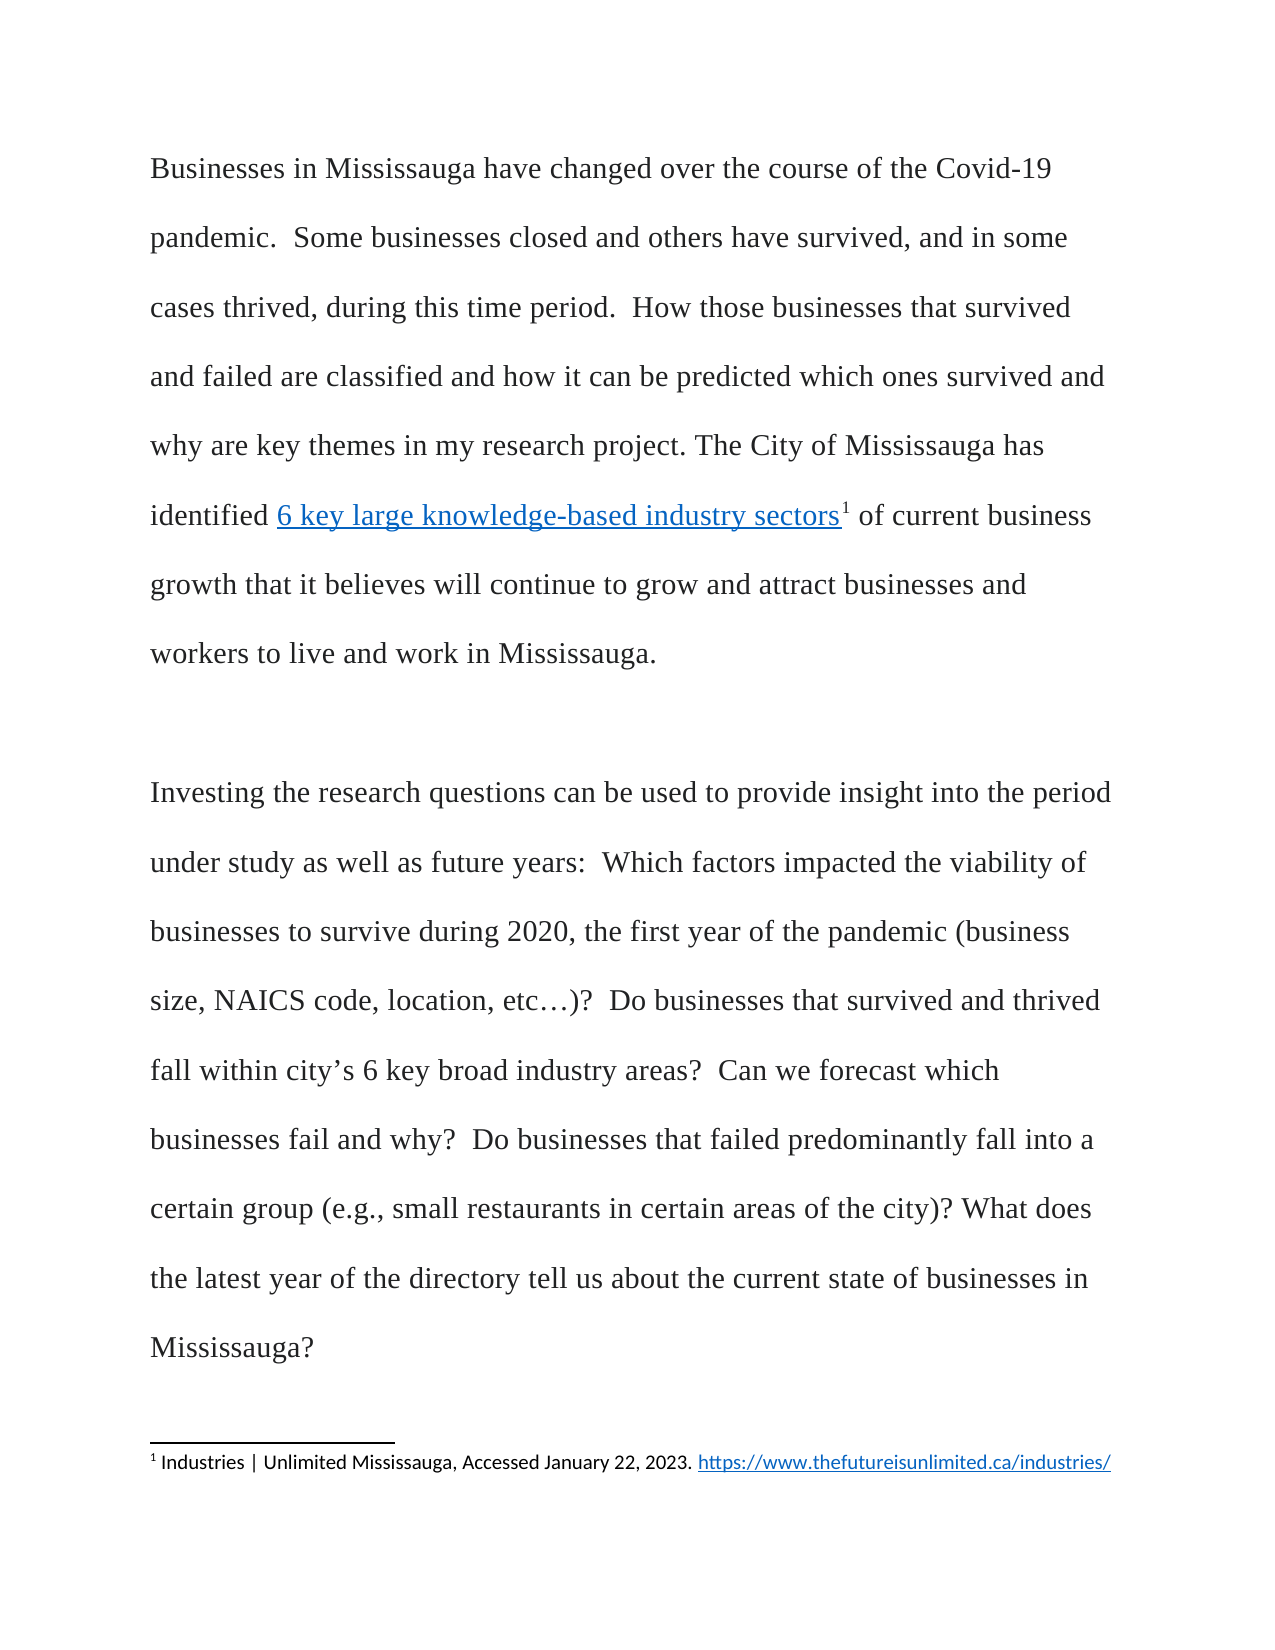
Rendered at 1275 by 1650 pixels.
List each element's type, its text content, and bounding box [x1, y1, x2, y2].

text Businesses in Mississauga have changed over the course of the Covid-19 pandemic. Some businesses closed and others have survived, and in some cases thrived, during this time period. How those businesses that survived and failed are classified and how it can be predicted which ones survived and why are key themes in my research project. The City of Mississauga has identified 6 key large knowledge-based industry sectors of current business growth that it believes will continue to grow and attract businesses and workers to live and work in Mississauga. [150, 150, 1125, 670]
text Investing the research questions can be used to provide insight into the period under study as well as future years: Which factors impacted the viability of businesses to survive during 2020, the first year of the pandemic (business size, NAICS code, location, etc…)? Do businesses that survived and thrived fall within city’s 6 key broad industry areas? Can we forecast which businesses fail and why? Do businesses that failed predominantly fall into a certain group (e.g., small restaurants in certain areas of the city)? What does the latest year of the directory tell us about the current state of businesses in Mississauga? [150, 774, 1125, 1364]
